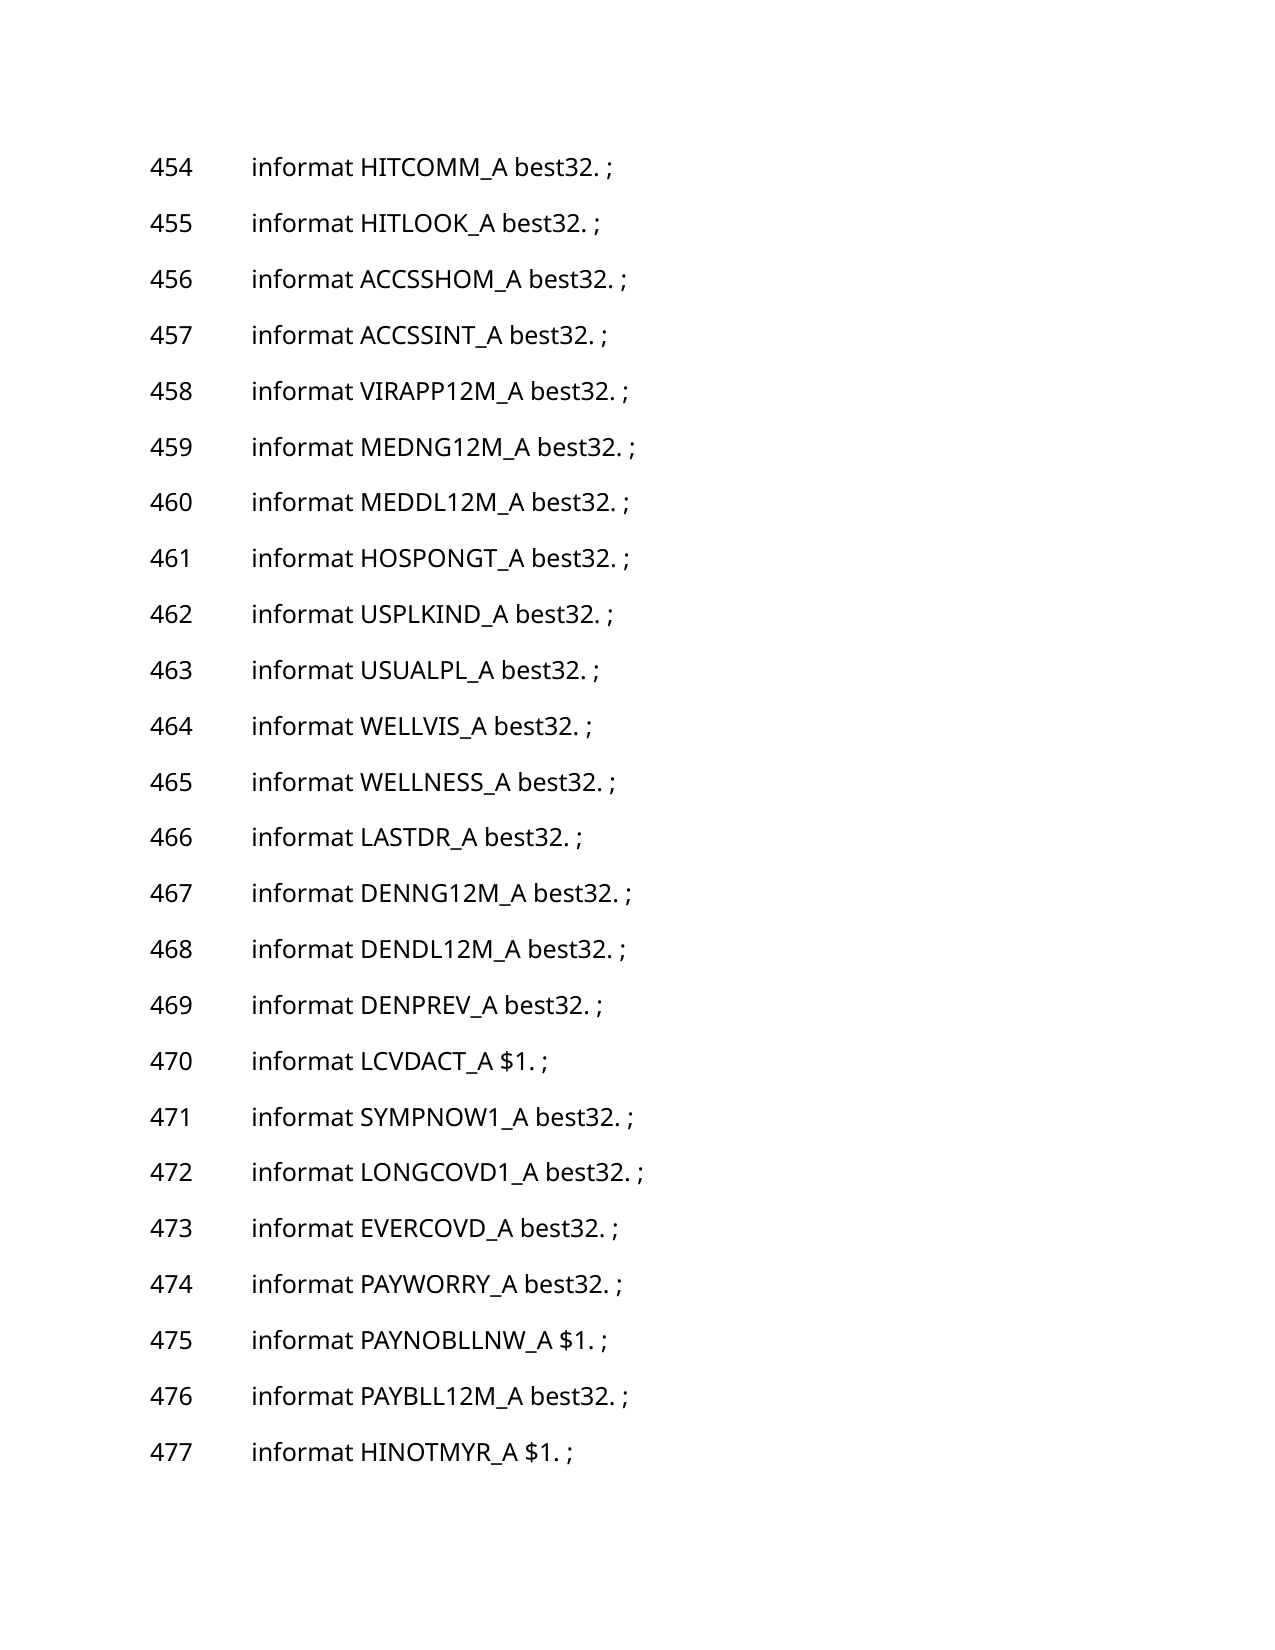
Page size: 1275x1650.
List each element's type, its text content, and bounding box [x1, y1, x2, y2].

text 473 informat EVERCOVD_A best32. ; [150, 1211, 1125, 1245]
text 456 informat ACCSSHOM_A best32. ; [150, 262, 1125, 296]
text 459 informat MEDNG12M_A best32. ; [150, 429, 1125, 463]
text 457 informat ACCSSINT_A best32. ; [150, 317, 1125, 352]
text 461 informat HOSPONGT_A best32. ; [150, 541, 1125, 575]
text 470 informat LCVDACT_A $1. ; [150, 1043, 1125, 1077]
text 454 informat HITCOMM_A best32. ; [150, 150, 1125, 184]
text 462 informat USPLKIND_A best32. ; [150, 597, 1125, 631]
text 475 informat PAYNOBLLNW_A $1. ; [150, 1322, 1125, 1357]
text 463 informat USUALPL_A best32. ; [150, 652, 1125, 687]
text 465 informat WELLNESS_A best32. ; [150, 764, 1125, 798]
text 467 informat DENNG12M_A best32. ; [150, 876, 1125, 910]
text 471 informat SYMPNOW1_A best32. ; [150, 1099, 1125, 1133]
text 474 informat PAYWORRY_A best32. ; [150, 1267, 1125, 1301]
text 472 informat LONGCOVD1_A best32. ; [150, 1155, 1125, 1189]
text 455 informat HITLOOK_A best32. ; [150, 206, 1125, 240]
text 464 informat WELLVIS_A best32. ; [150, 708, 1125, 742]
text 469 informat DENPREV_A best32. ; [150, 987, 1125, 1022]
text 476 informat PAYBLL12M_A best32. ; [150, 1378, 1125, 1412]
text 466 informat LASTDR_A best32. ; [150, 820, 1125, 854]
text 468 informat DENDL12M_A best32. ; [150, 932, 1125, 966]
text 477 informat HINOTMYR_A $1. ; [150, 1434, 1125, 1468]
text 460 informat MEDDL12M_A best32. ; [150, 485, 1125, 519]
text 458 informat VIRAPP12M_A best32. ; [150, 373, 1125, 407]
